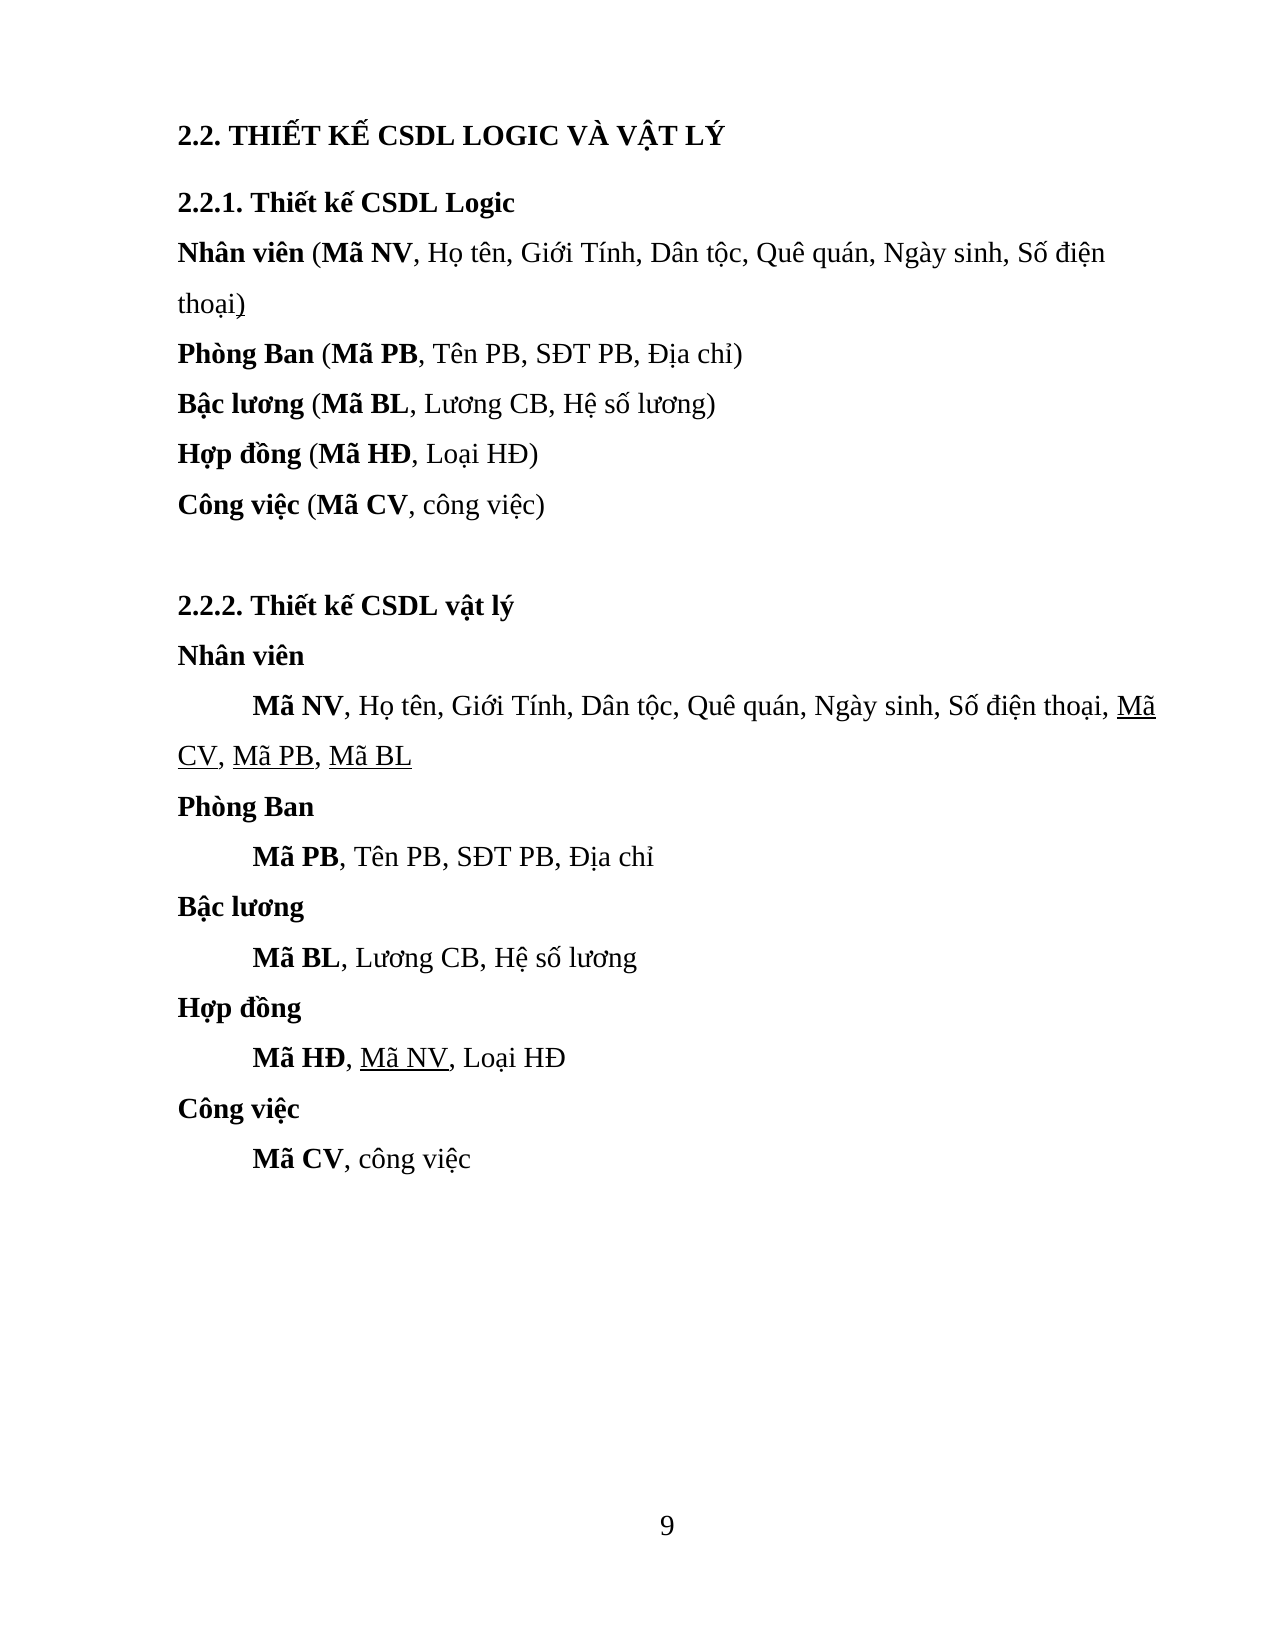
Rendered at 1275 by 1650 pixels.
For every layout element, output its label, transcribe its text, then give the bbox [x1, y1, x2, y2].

text Phòng Ban [177, 789, 1157, 822]
text Hợp đồng [177, 990, 1157, 1024]
text Nhân viên (Mã NV, Họ tên, Giới Tính, Dân tộc, Quê quán, Ngày sinh, Số điện thoại) [177, 235, 1157, 319]
text Nhân viên [177, 638, 1157, 671]
text Công việc (Mã CV, công việc) [177, 487, 1157, 521]
text Hợp đồng (Mã HĐ, Loại HĐ) [177, 437, 1157, 470]
text Mã PB, Tên PB, SĐT PB, Địa chỉ [177, 839, 1157, 873]
text Mã HĐ, Mã NV, Loại HĐ [177, 1040, 1157, 1074]
text Mã NV, Họ tên, Giới Tính, Dân tộc, Quê quán, Ngày sinh, Số điện thoại, Mã CV, Mã PB, Mã BL [177, 688, 1157, 772]
text Phòng Ban (Mã PB, Tên PB, SĐT PB, Địa chỉ) [177, 336, 1157, 369]
text 2.2. THIẾT KẾ CSDL LOGIC VÀ VẬT LÝ [177, 118, 1157, 152]
text Bậc lương [177, 889, 1157, 923]
text Bậc lương (Mã BL, Lương CB, Hệ số lương) [177, 386, 1157, 420]
text Công việc [177, 1091, 1157, 1124]
text 2.2.2. Thiết kế CSDL vật lý [177, 588, 1157, 621]
text Mã CV, công việc [177, 1141, 1157, 1174]
text Mã BL, Lương CB, Hệ số lương [177, 940, 1157, 973]
text 2.2.1. Thiết kế CSDL Logic [177, 185, 1157, 219]
